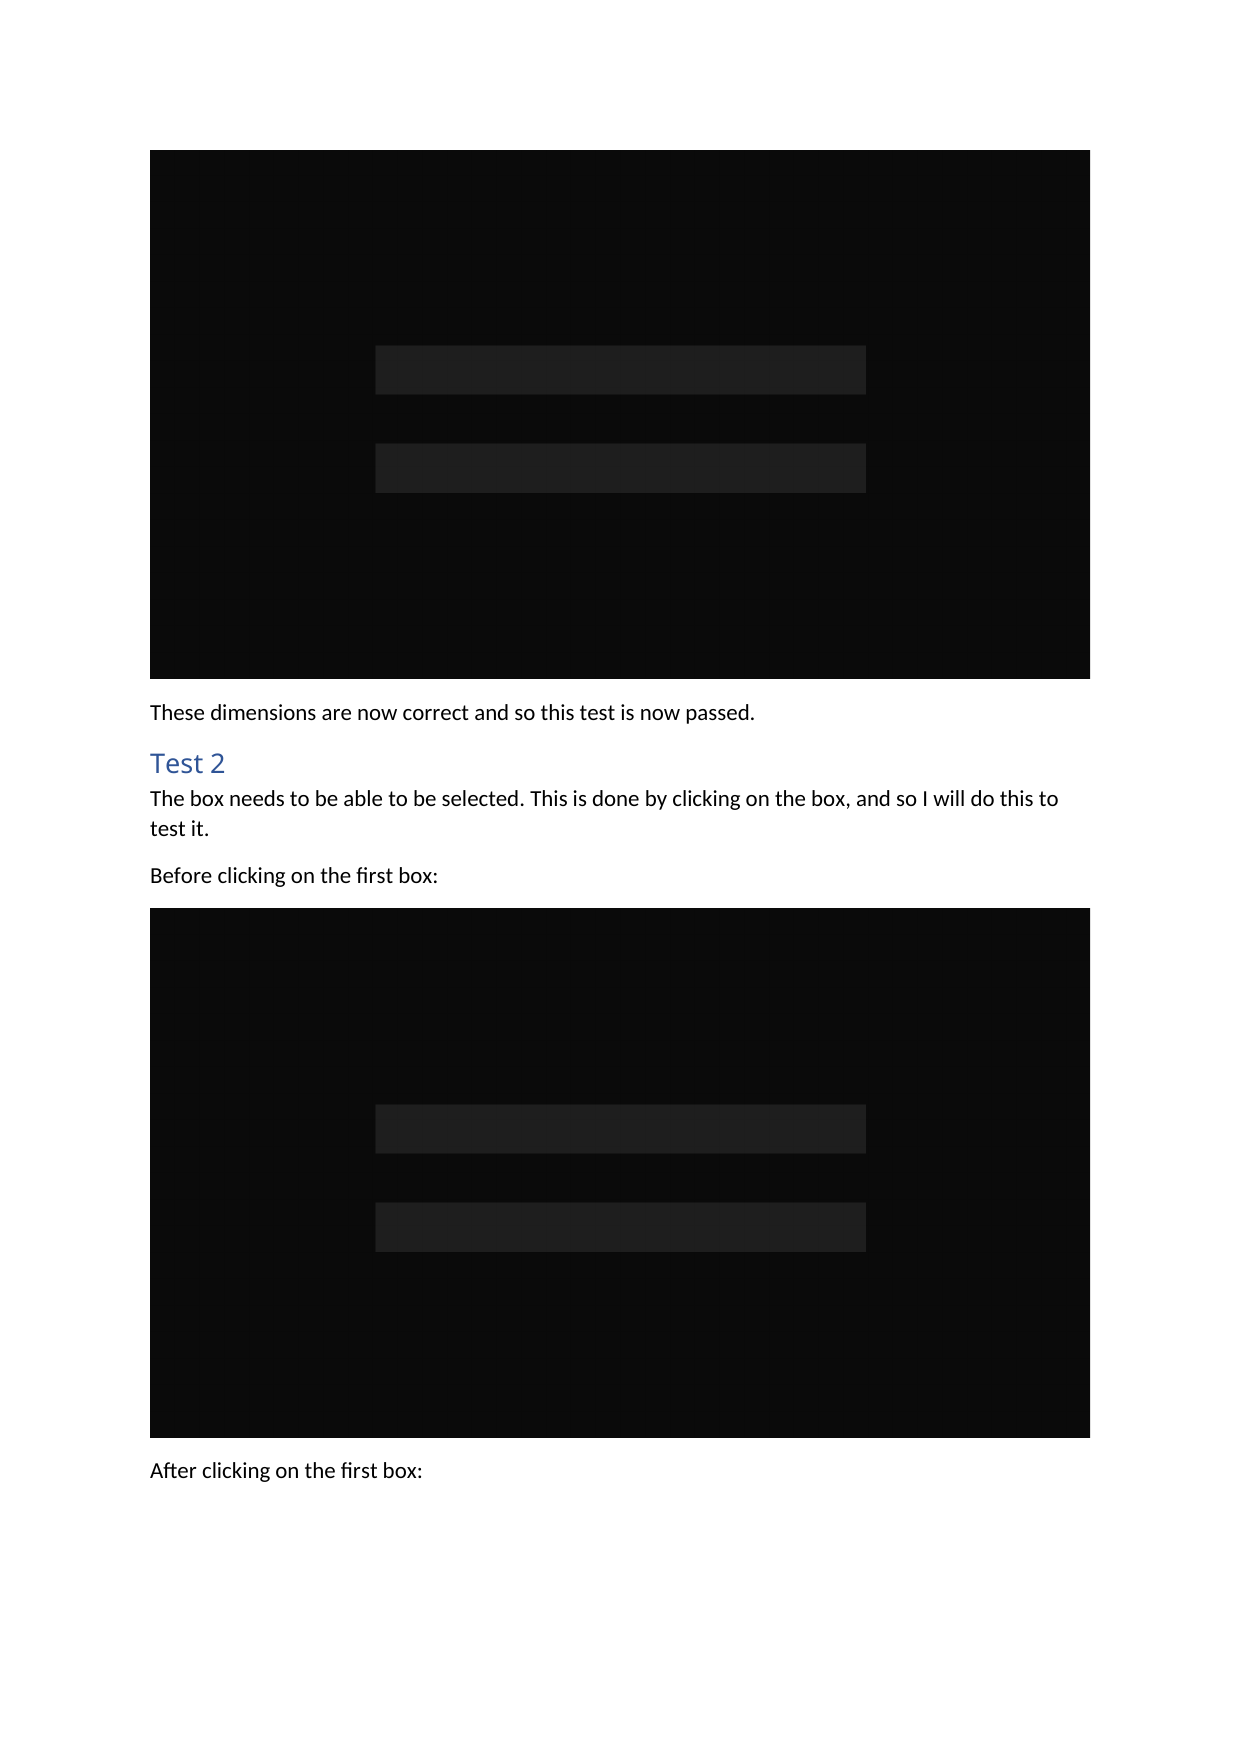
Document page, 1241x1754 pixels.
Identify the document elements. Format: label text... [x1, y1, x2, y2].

text After clicking on the first box: [150, 1456, 1090, 1484]
subtitle Test 2 [150, 744, 1090, 781]
text These dimensions are now correct and so this test is now passed. [150, 698, 1090, 726]
text Before clicking on the first box: [150, 861, 1090, 889]
picture [150, 908, 1091, 1438]
text The box needs to be able to be selected. This is done by clicking on the box, and so I will do this to test it. [150, 784, 1090, 843]
picture [150, 150, 1091, 679]
